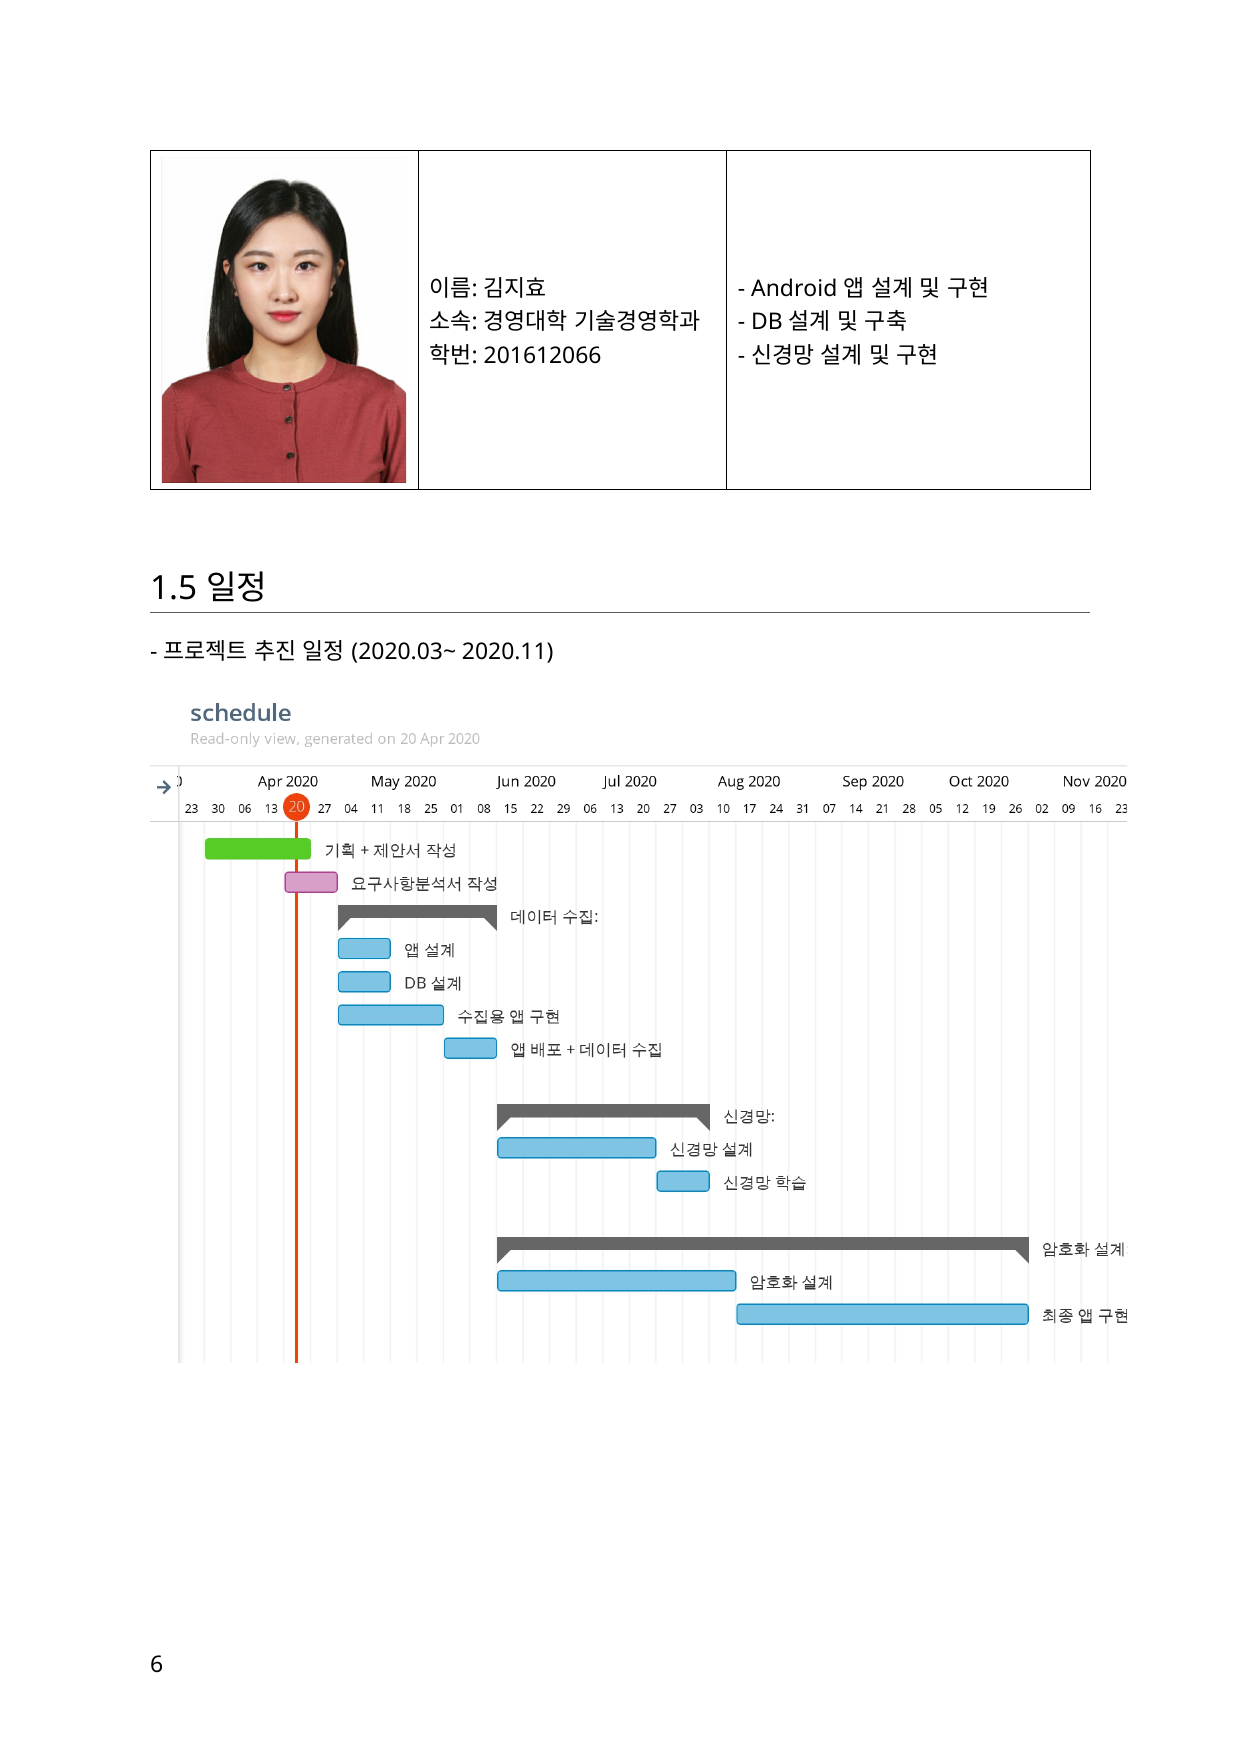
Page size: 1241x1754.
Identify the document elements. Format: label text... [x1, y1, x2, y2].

picture [150, 685, 1128, 1363]
picture [161, 157, 407, 483]
table_cell - Android 앱 설계 및 구현 - DB 설계 및 구축 - 신경망 설계 및 구현 [727, 151, 1090, 489]
text - 프로젝트 추진 일정 (2020.03~ 2020.11) [150, 633, 1090, 667]
table_cell 이름: 김지효 소속: 경영대학 기술경영학과 학번: 201612066 [419, 151, 726, 489]
subtitle 1.5 일정 [150, 561, 1090, 612]
table_cell [151, 151, 418, 489]
